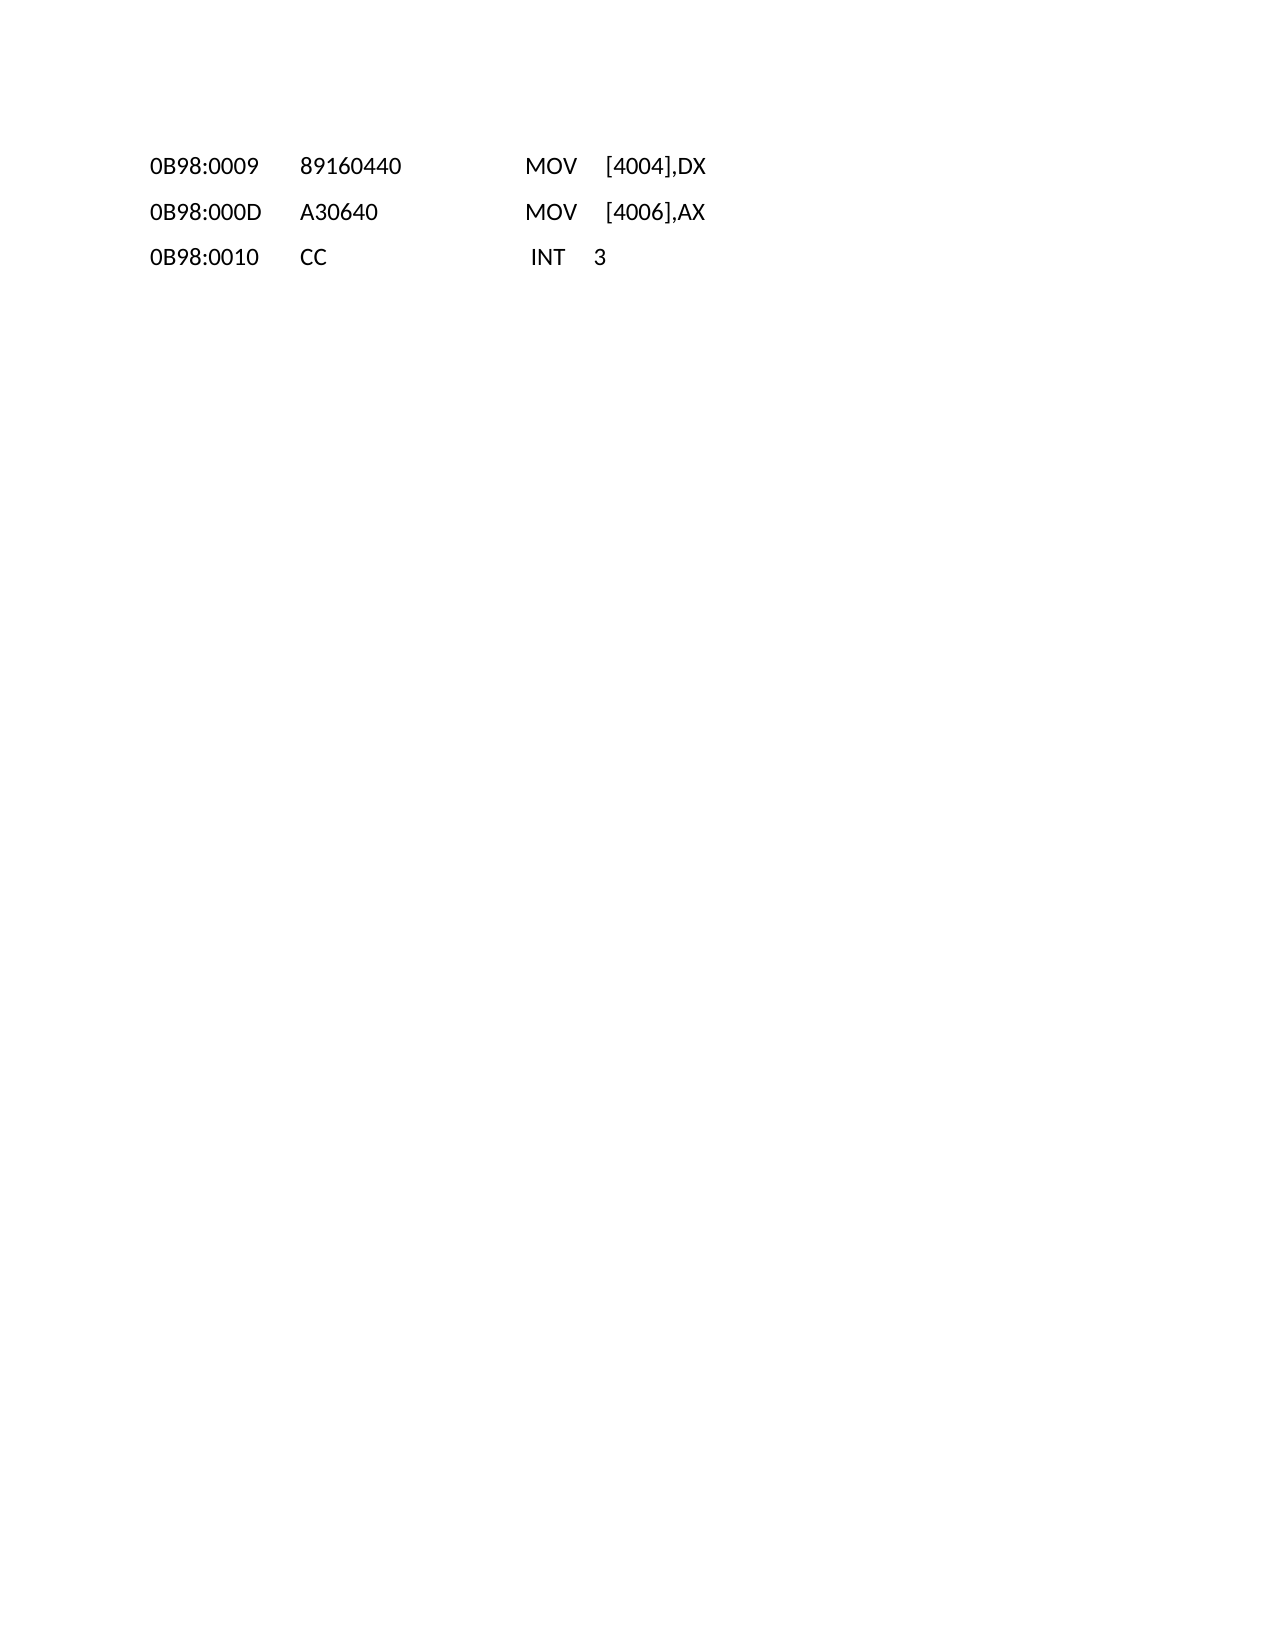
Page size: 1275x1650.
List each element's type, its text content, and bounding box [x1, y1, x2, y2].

text 0B98:0009 89160440 MOV [4004],DX [150, 150, 1125, 181]
text 0B98:0010 CC INT 3 [150, 241, 1125, 272]
text 0B98:000D A30640 MOV [4006],AX [150, 196, 1125, 226]
